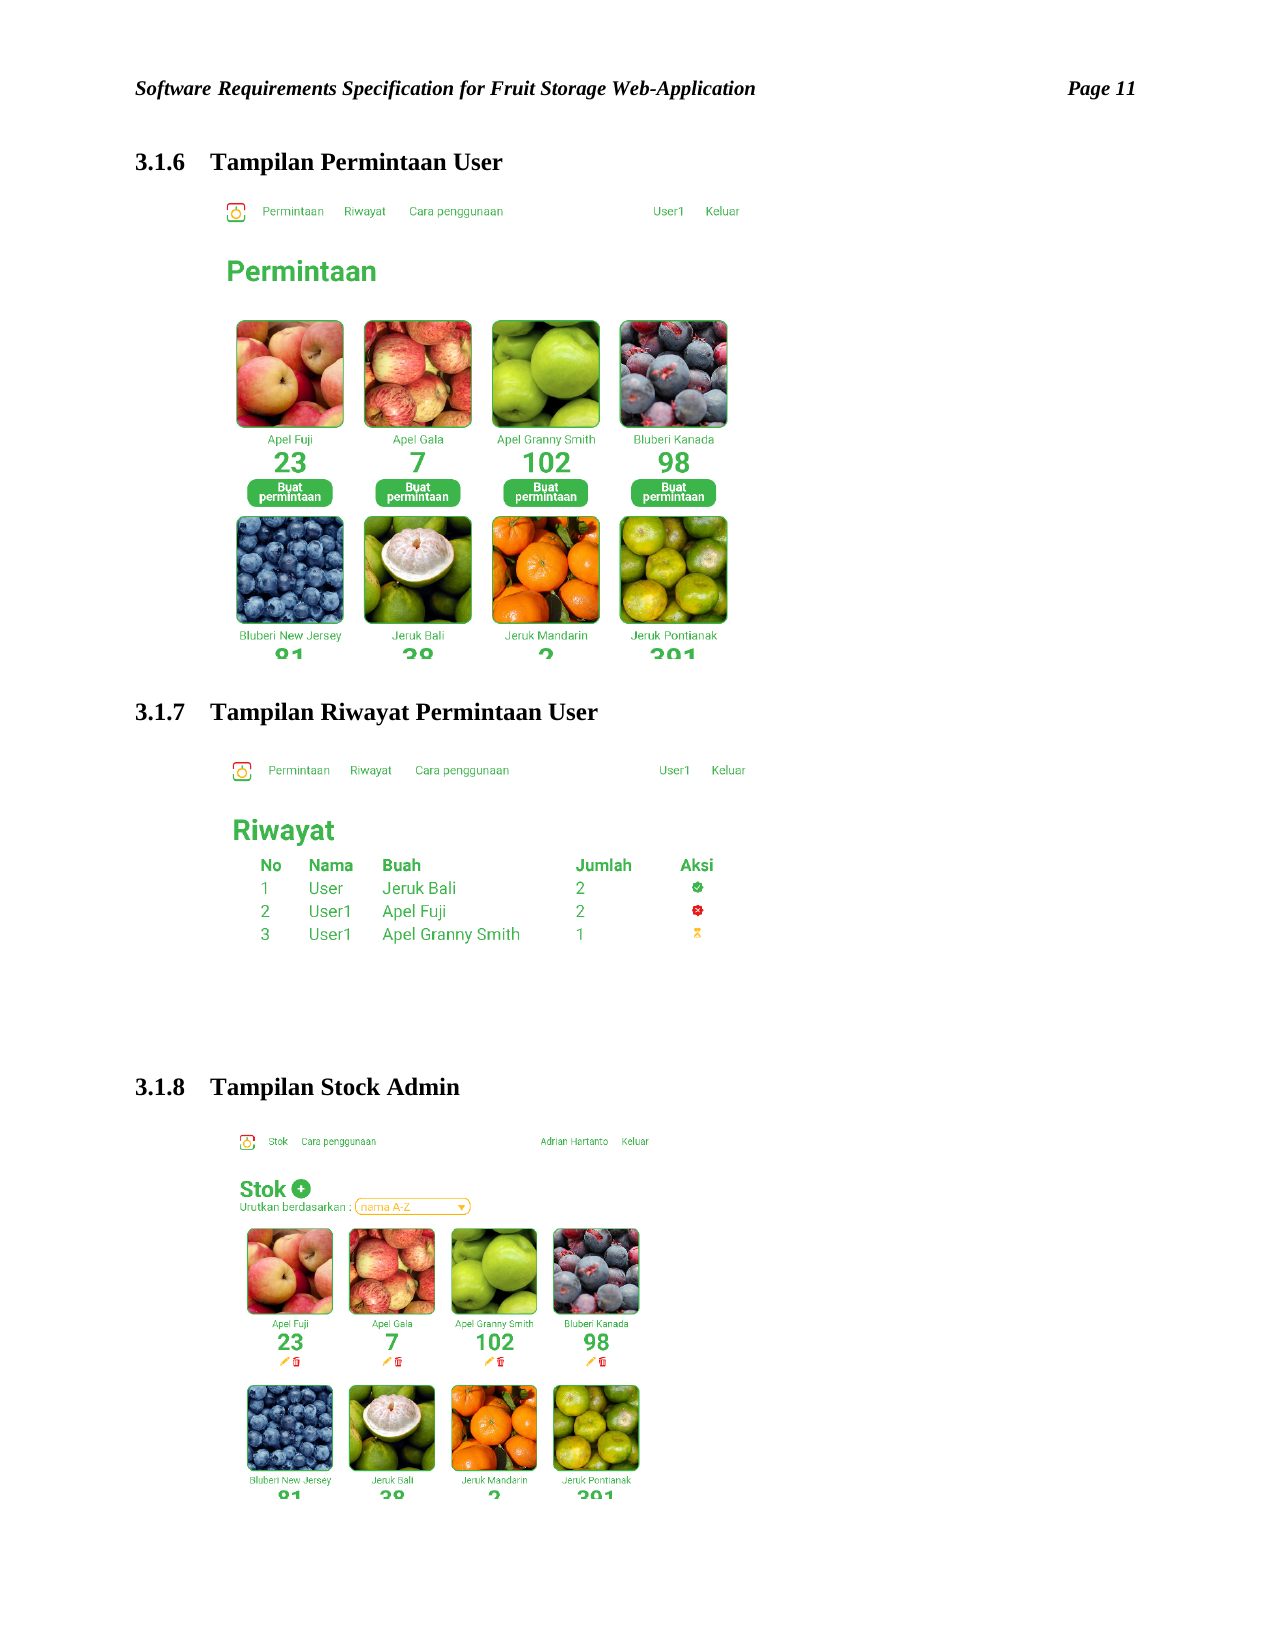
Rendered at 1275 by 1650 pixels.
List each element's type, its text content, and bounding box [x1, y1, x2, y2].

subtitle Tampilan Stock Admin [135, 1075, 1140, 1100]
subtitle Tampilan Permintaan User [135, 150, 1140, 175]
picture [223, 1126, 665, 1499]
subtitle Tampilan Riwayat Permintaan User [135, 700, 1140, 725]
picture [212, 751, 766, 1062]
picture [206, 192, 760, 659]
